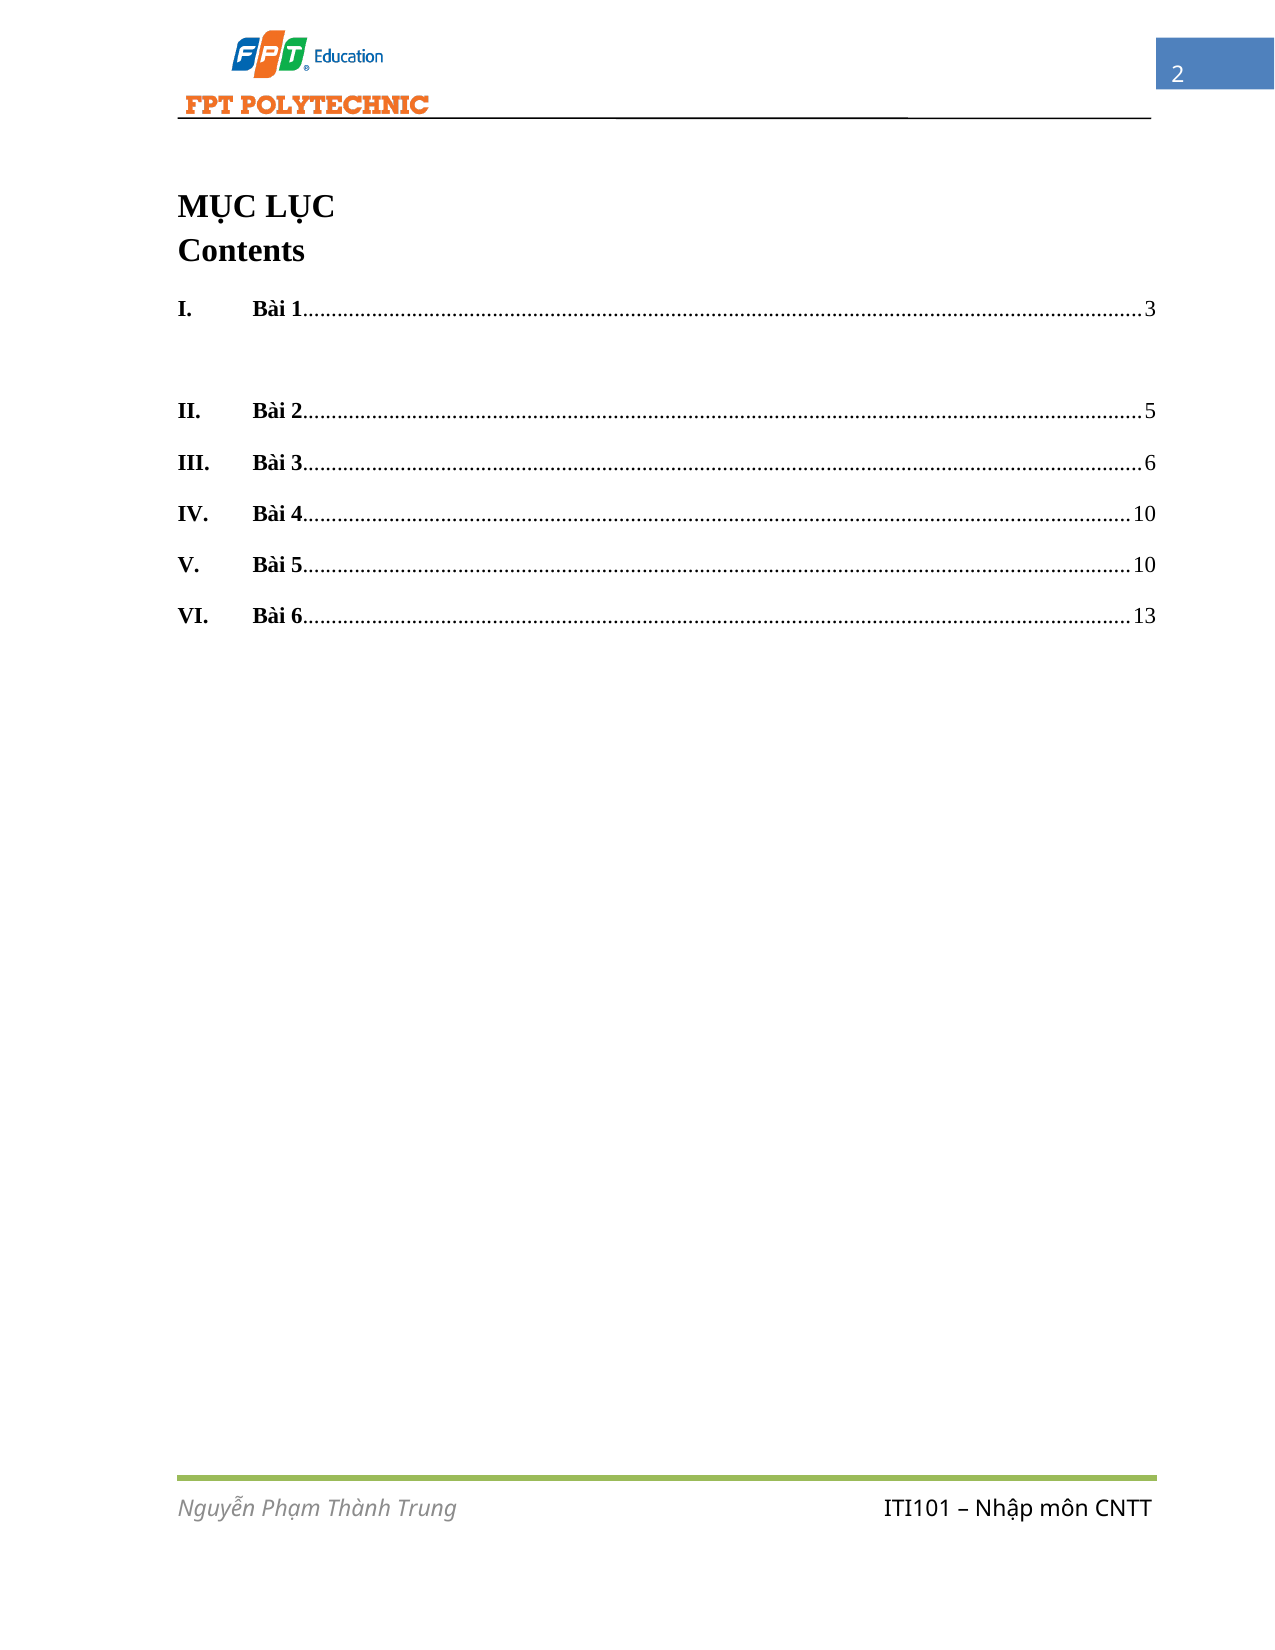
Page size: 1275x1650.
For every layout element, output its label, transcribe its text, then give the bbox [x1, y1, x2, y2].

subtitle MỤC LỤC [177, 186, 1157, 225]
picture [177, 22, 437, 122]
